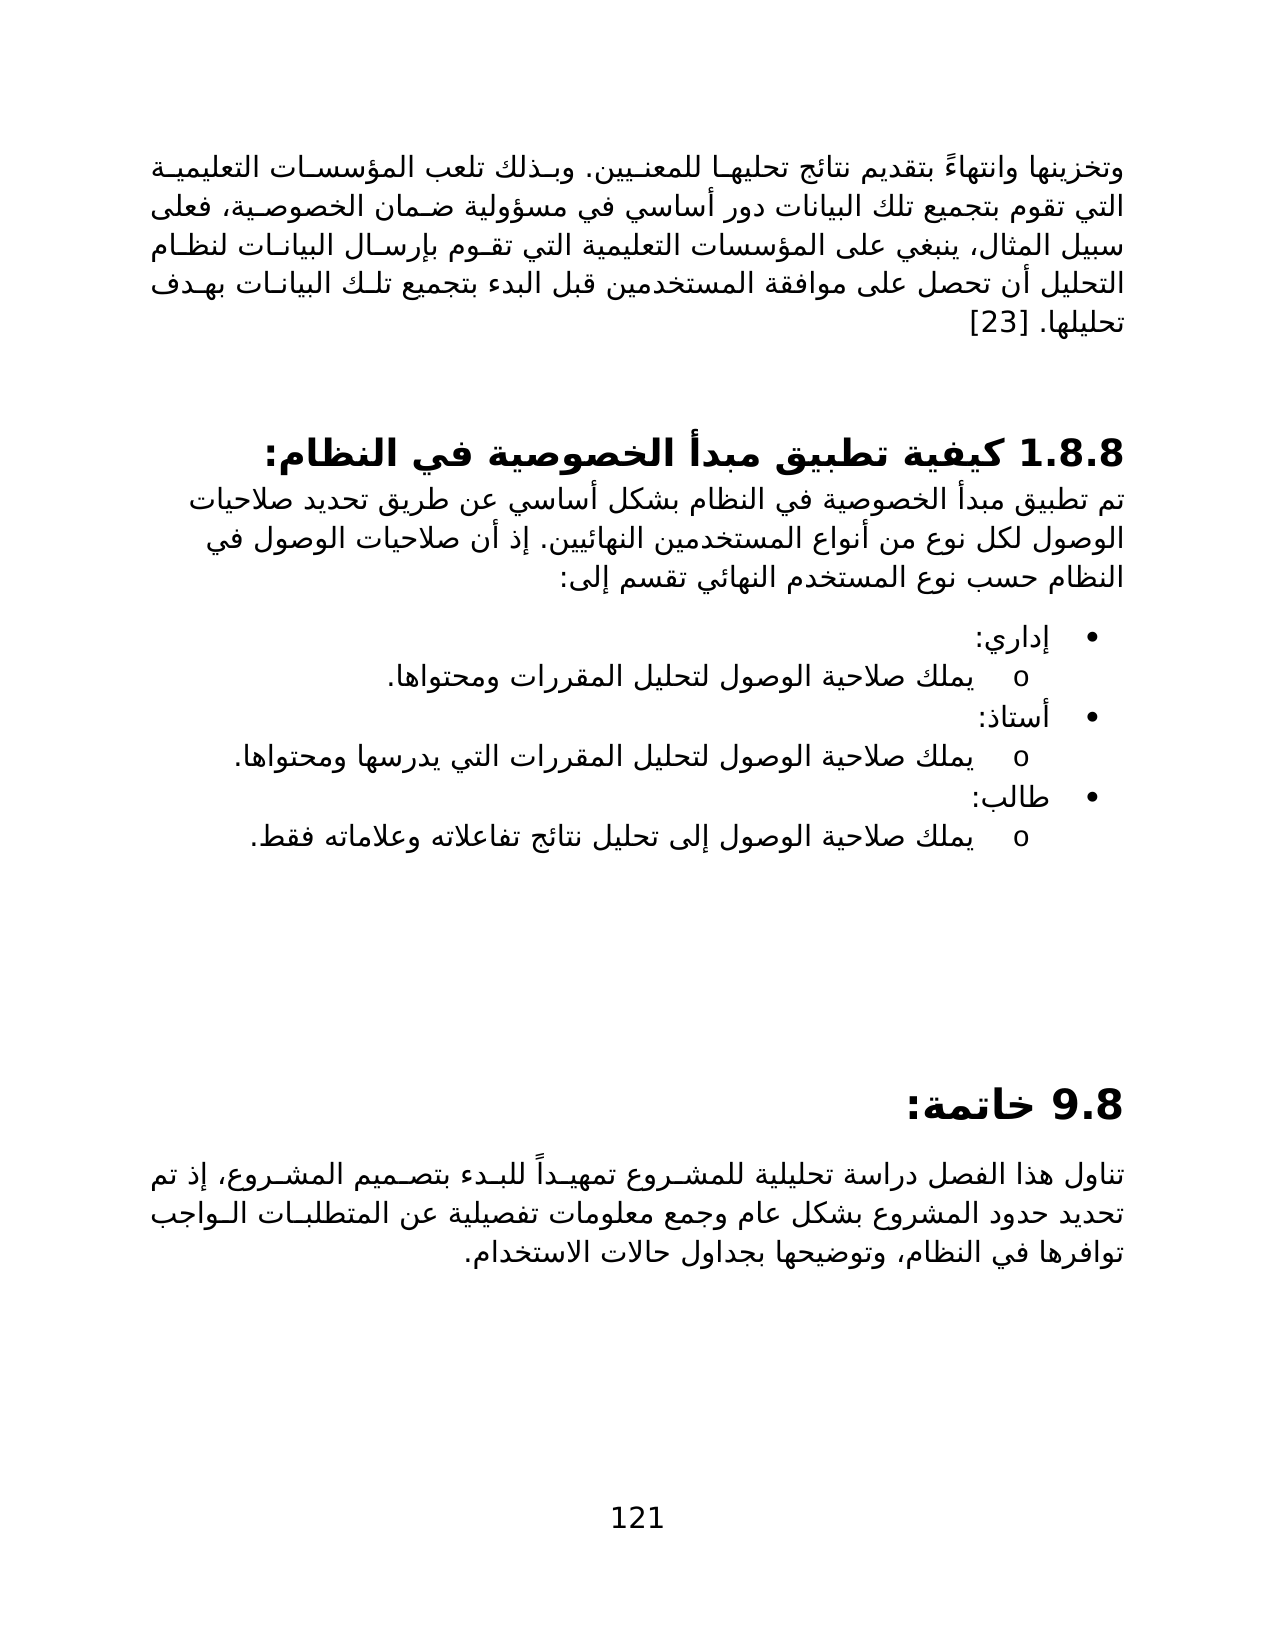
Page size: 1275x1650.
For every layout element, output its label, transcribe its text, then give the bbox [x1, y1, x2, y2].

list طالب: [150, 780, 1087, 814]
list يملك صلاحية الوصول لتحليل المقررات التي يدرسها ومحتواها. [150, 739, 1012, 775]
list يملك صلاحية الوصول إلى تحليل نتائج تفاعلاته وعلاماته فقط. [150, 819, 1012, 855]
subtitle 9.8 خاتمة: [150, 1080, 1125, 1129]
list أستاذ: [150, 700, 1087, 734]
text تم تطبيق مبدأ الخصوصية في النظام بشكل أساسي عن طريق تحديد صلاحيات الوصول لكل نوع من أنواع المستخدمين النهائيين. إذ أن صلاحيات الوصول في النظام حسب نوع المستخدم النهائي تقسم إلى: [150, 482, 1125, 594]
subtitle 1.8.8 كيفية تطبيق مبدأ الخصوصية في النظام: [150, 432, 1125, 476]
list إداري: [150, 620, 1087, 654]
text تناول هذا الفصل دراسة تحليلية للمشروع تمهيداً للبدء بتصميم المشروع، إذ تم تحديد حدود المشروع بشكل عام وجمع معلومات تفصيلية عن المتطلبات الواجب توافرها في النظام، وتوضيحها بجداول حالات الاستخدام. [150, 1157, 1125, 1269]
list يملك صلاحية الوصول لتحليل المقررات ومحتواها. [150, 659, 1012, 695]
